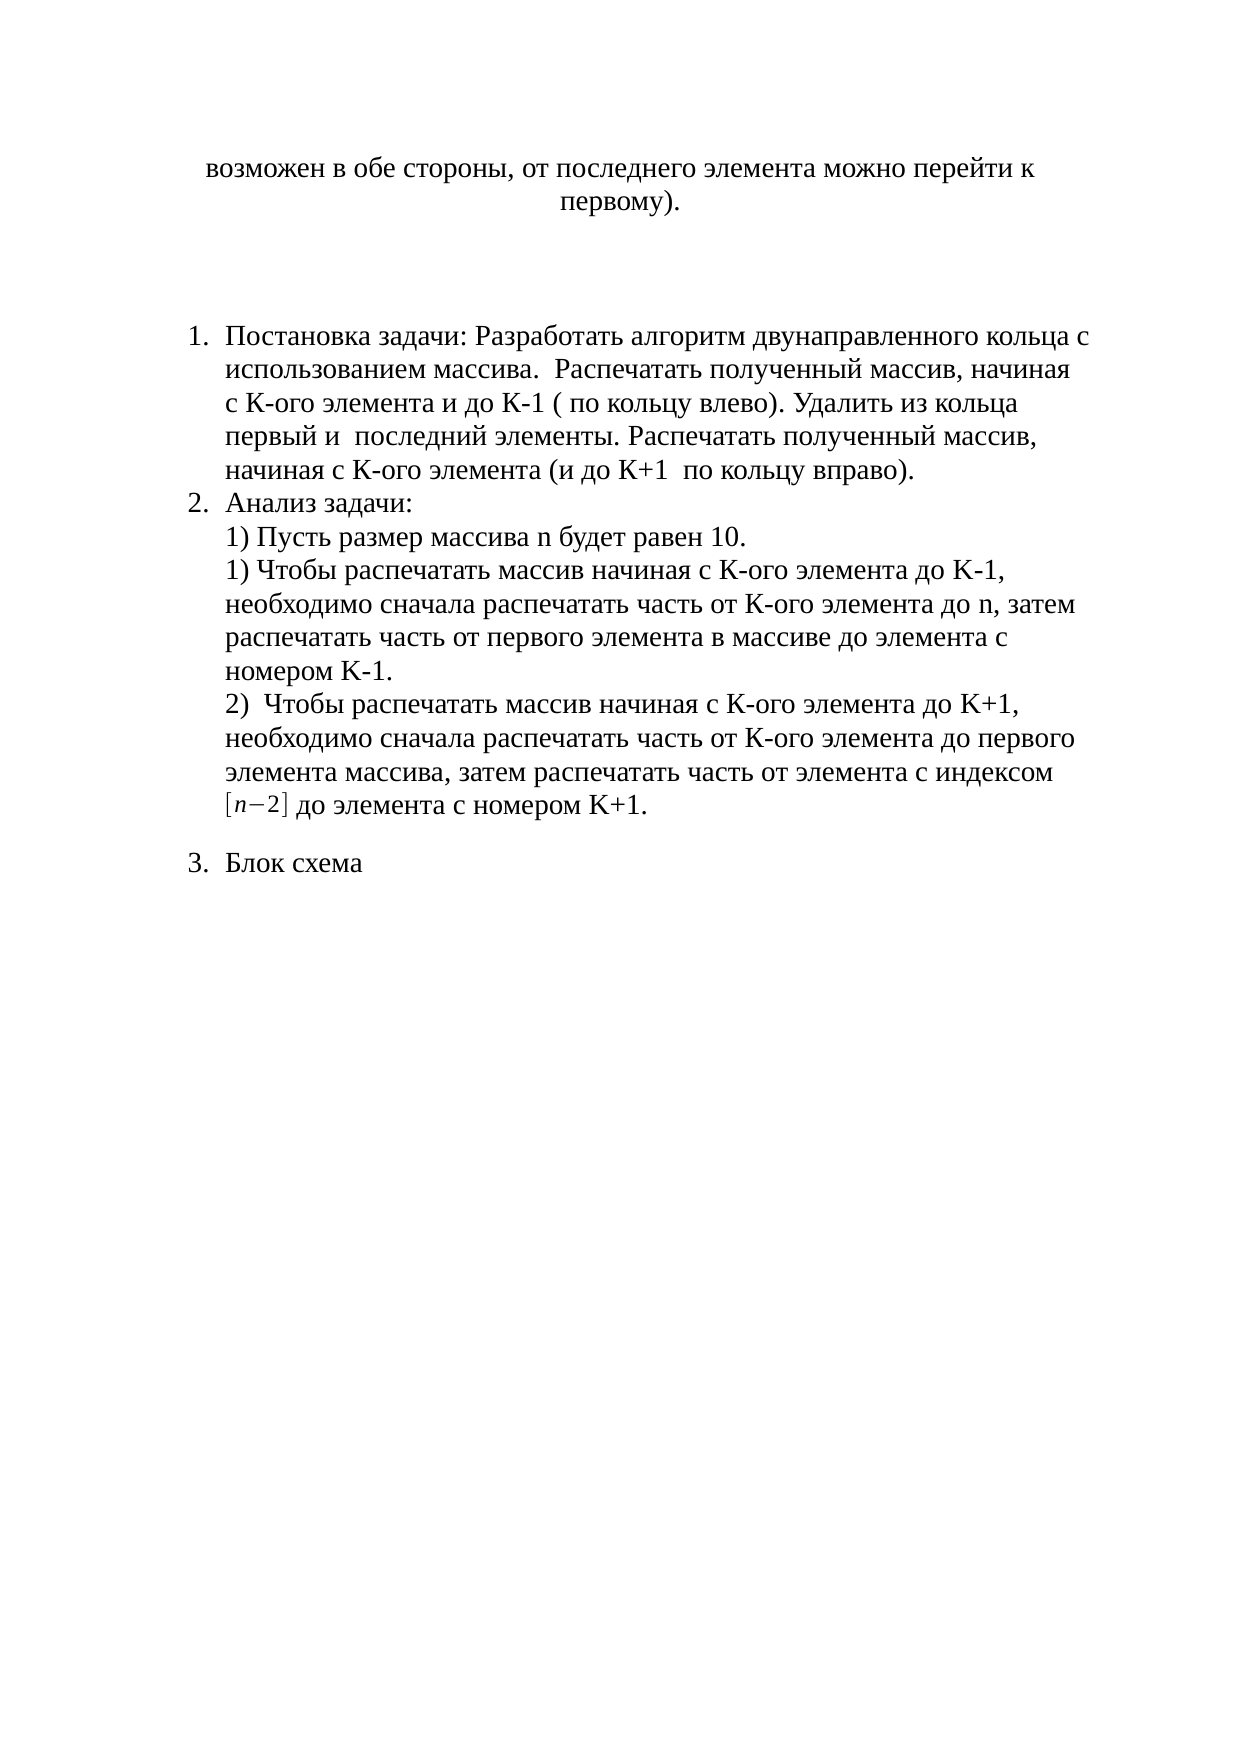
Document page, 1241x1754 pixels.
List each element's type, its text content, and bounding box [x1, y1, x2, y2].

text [150, 150, 1090, 217]
list 2) Чтобы распечатать массив начиная с К-ого элемента до K+1, необходимо сначала распечатать часть от К-ого элемента до первого элемента массива, затем распечатать часть от элемента с индексом до элемента с номером K+1. [225, 687, 1090, 821]
list 1) Чтобы распечатать массив начиная с К-ого элемента до K-1, необходимо сначала распечатать часть от К-ого элемента до n, затем распечатать часть от первого элемента в массиве до элемента с номером K-1. [225, 552, 1090, 687]
list Блок схема [187, 845, 1090, 879]
list Постановка задачи: Разработать алгоритм двунаправленного кольца с использованием массива. Распечатать полученный массив, начиная с К-ого элемента и до К-1 ( по кольцу влево). Удалить из кольца первый и последний элементы. Распечатать полученный массив, начиная с К-ого элемента (и до К+1 по кольцу вправо). [187, 318, 1090, 485]
list Анализ задачи: 1) Пусть размер массива n будет равен 10. [187, 485, 1090, 552]
